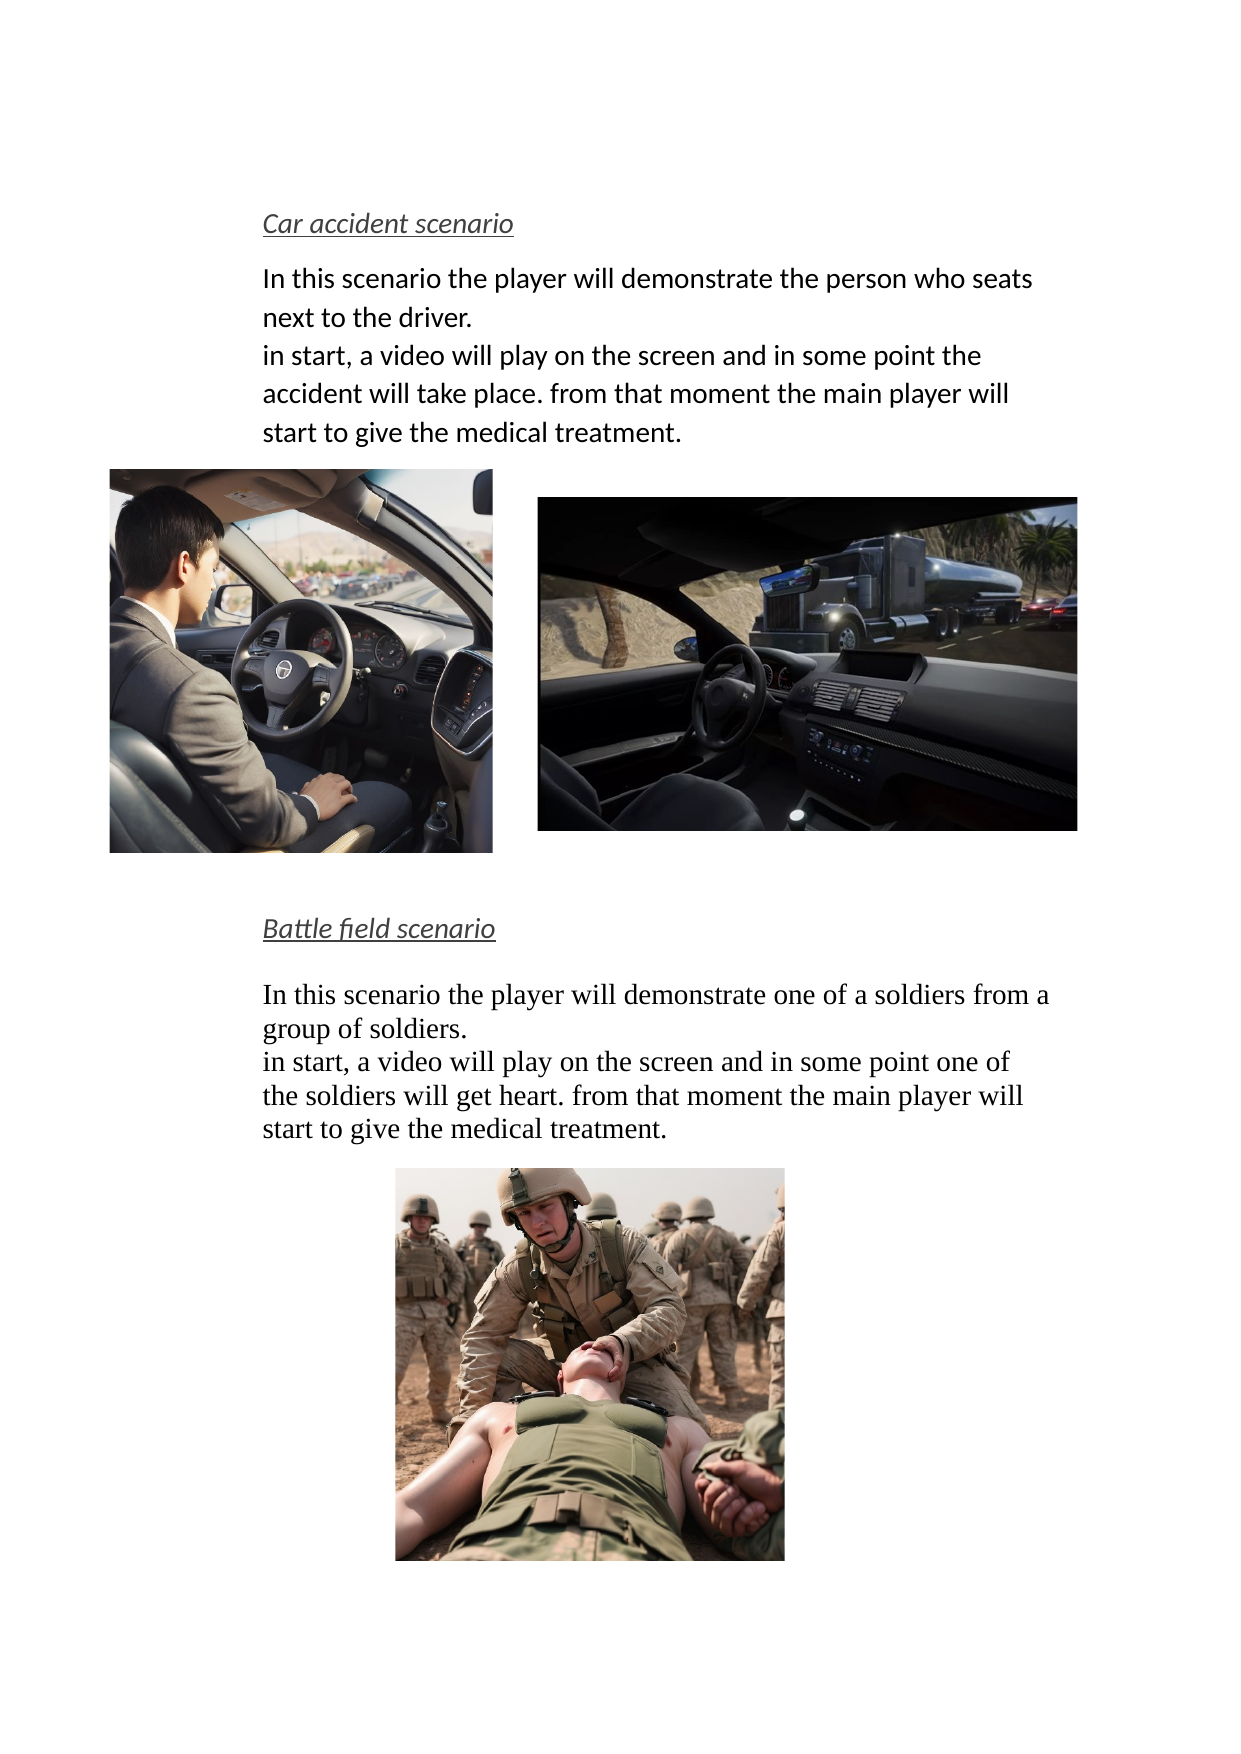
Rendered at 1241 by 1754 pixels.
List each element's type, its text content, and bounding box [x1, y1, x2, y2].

text In this scenario the player will demonstrate the person who seats next to the driver. in start, a video will play on the screen and in some point the accident will take place. from that moment the main player will start to give the medical treatment. [262, 260, 1053, 449]
text In this scenario the player will demonstrate one of a soldiers from a group of soldiers. in start, a video will play on the screen and in some point one of the soldiers will get heart. from that moment the main player will start to give the medical treatment. [262, 977, 1053, 1207]
text Battle field scenario [262, 910, 1053, 946]
picture [393, 1168, 785, 1559]
text Car accident scenario [262, 205, 1053, 241]
picture [109, 469, 493, 853]
picture [537, 497, 1078, 831]
